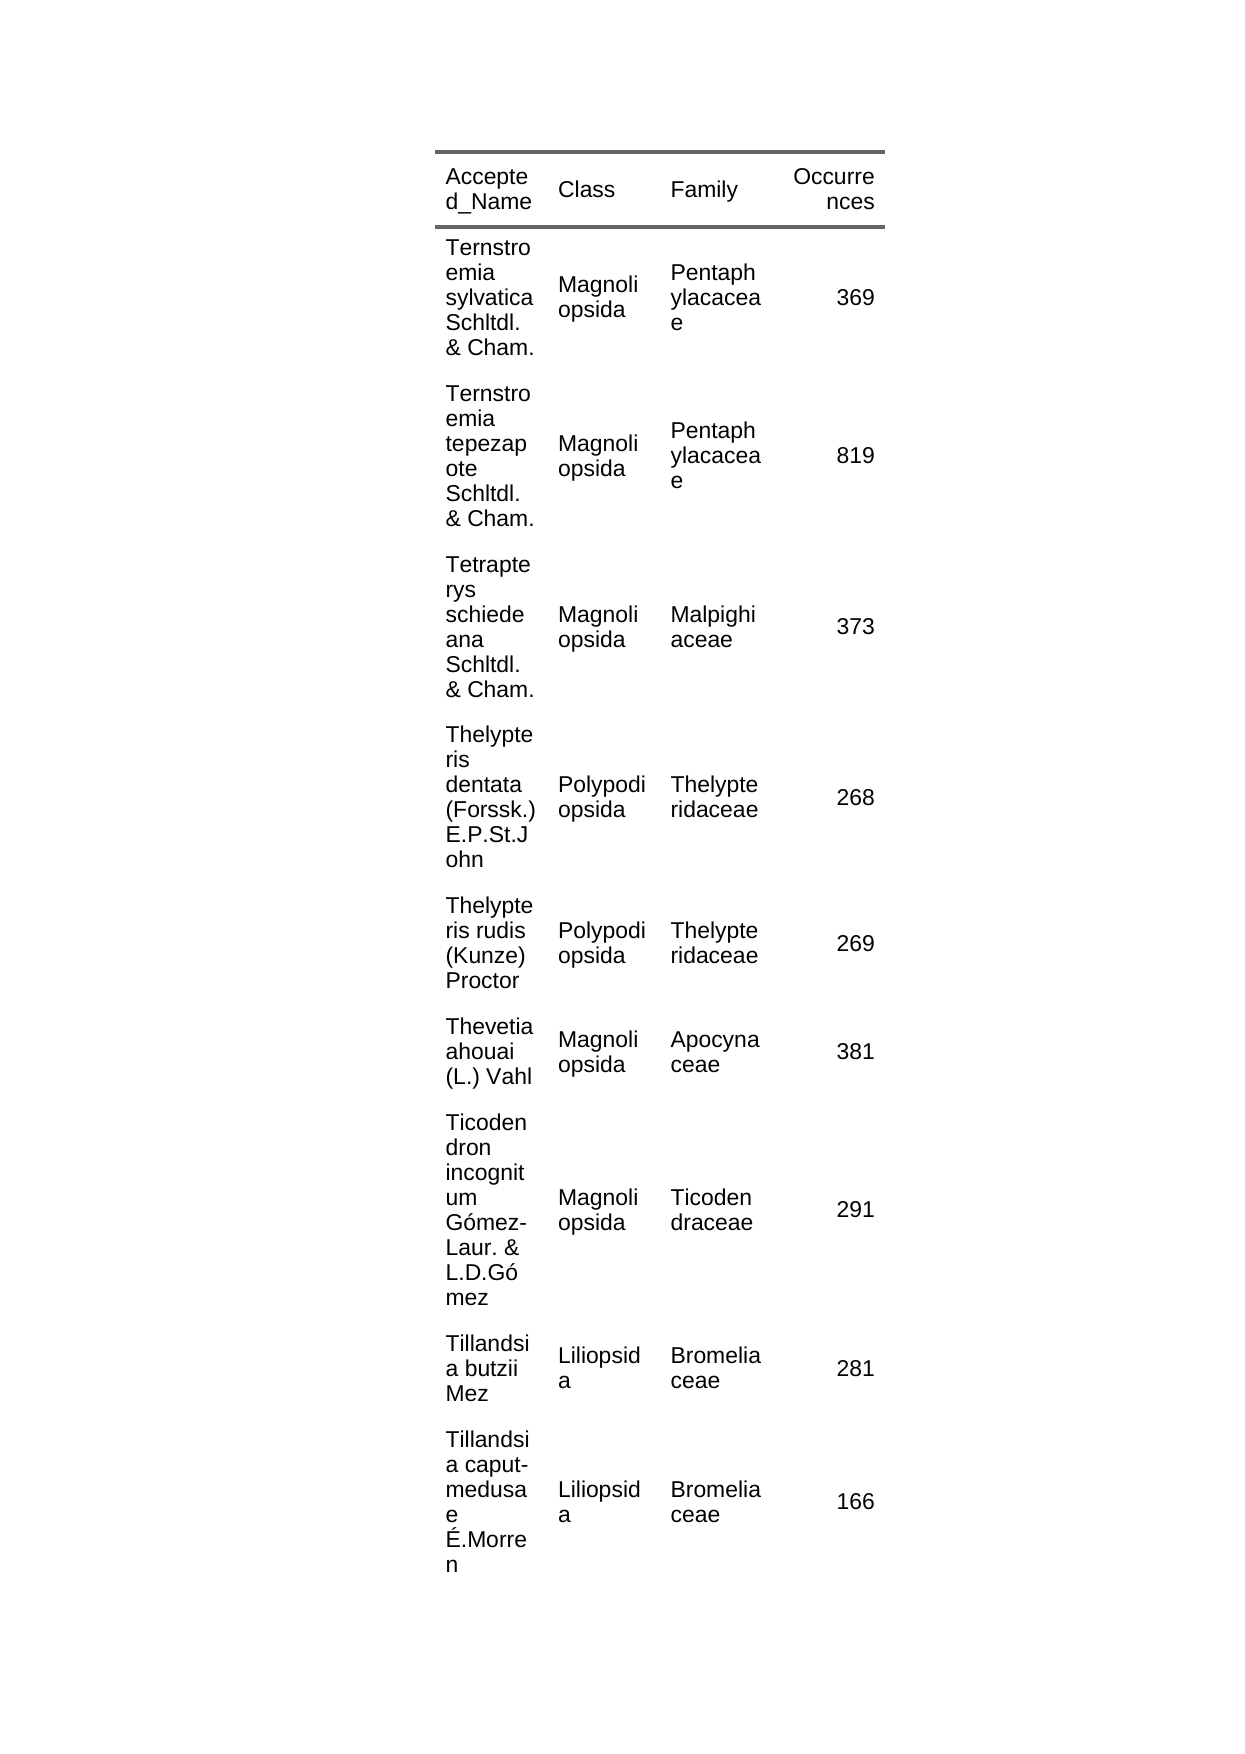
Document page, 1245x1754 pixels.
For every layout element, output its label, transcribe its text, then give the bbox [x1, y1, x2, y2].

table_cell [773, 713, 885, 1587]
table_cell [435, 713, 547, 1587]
table_header Family [660, 154, 772, 225]
table_header Accepted_Name [435, 154, 547, 225]
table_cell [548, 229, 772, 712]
table_header Class [548, 154, 660, 225]
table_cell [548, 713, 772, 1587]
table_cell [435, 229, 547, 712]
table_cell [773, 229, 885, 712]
table_header Occurrences [773, 154, 885, 225]
